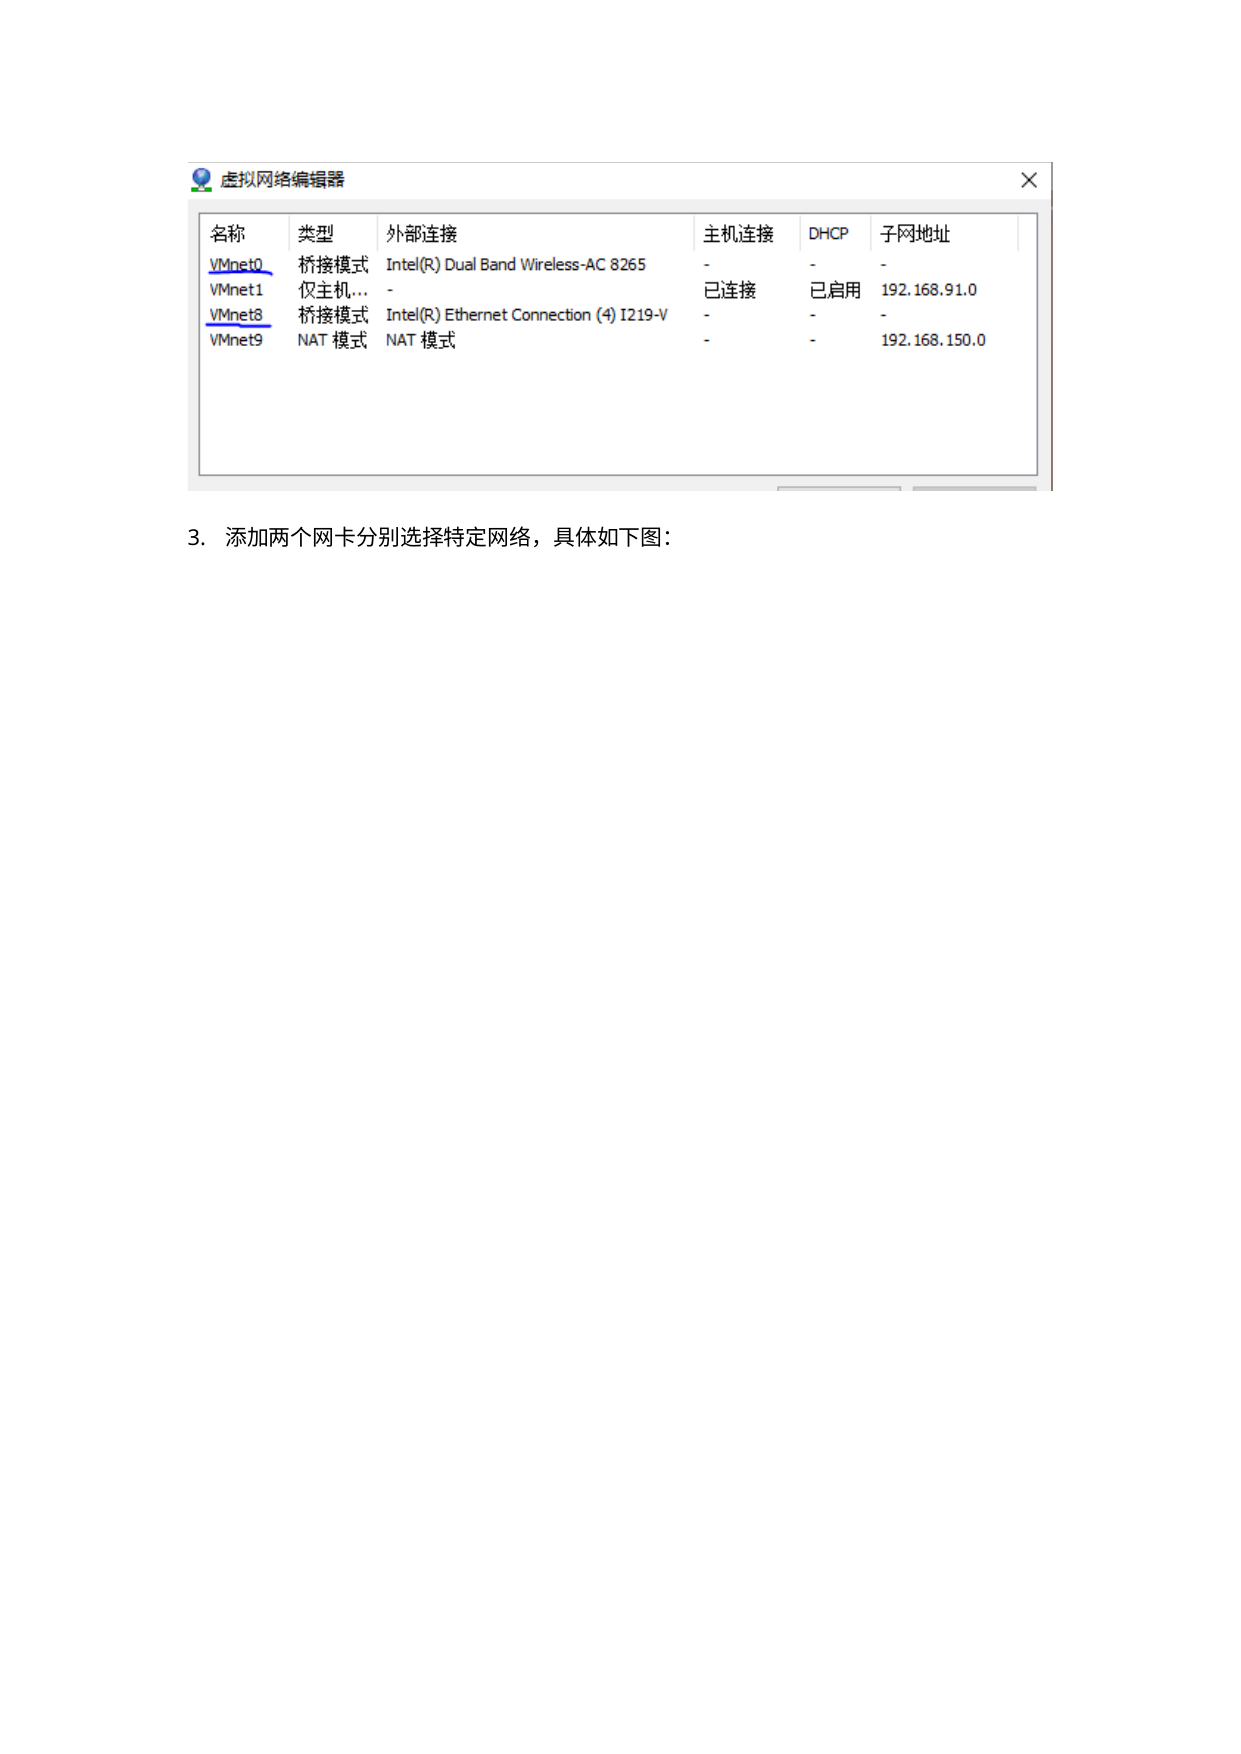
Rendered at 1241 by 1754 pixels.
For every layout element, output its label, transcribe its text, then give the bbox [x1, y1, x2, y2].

picture [187, 162, 1053, 491]
list 添加两个网卡分别选择特定网络，具体如下图： [187, 519, 1053, 552]
